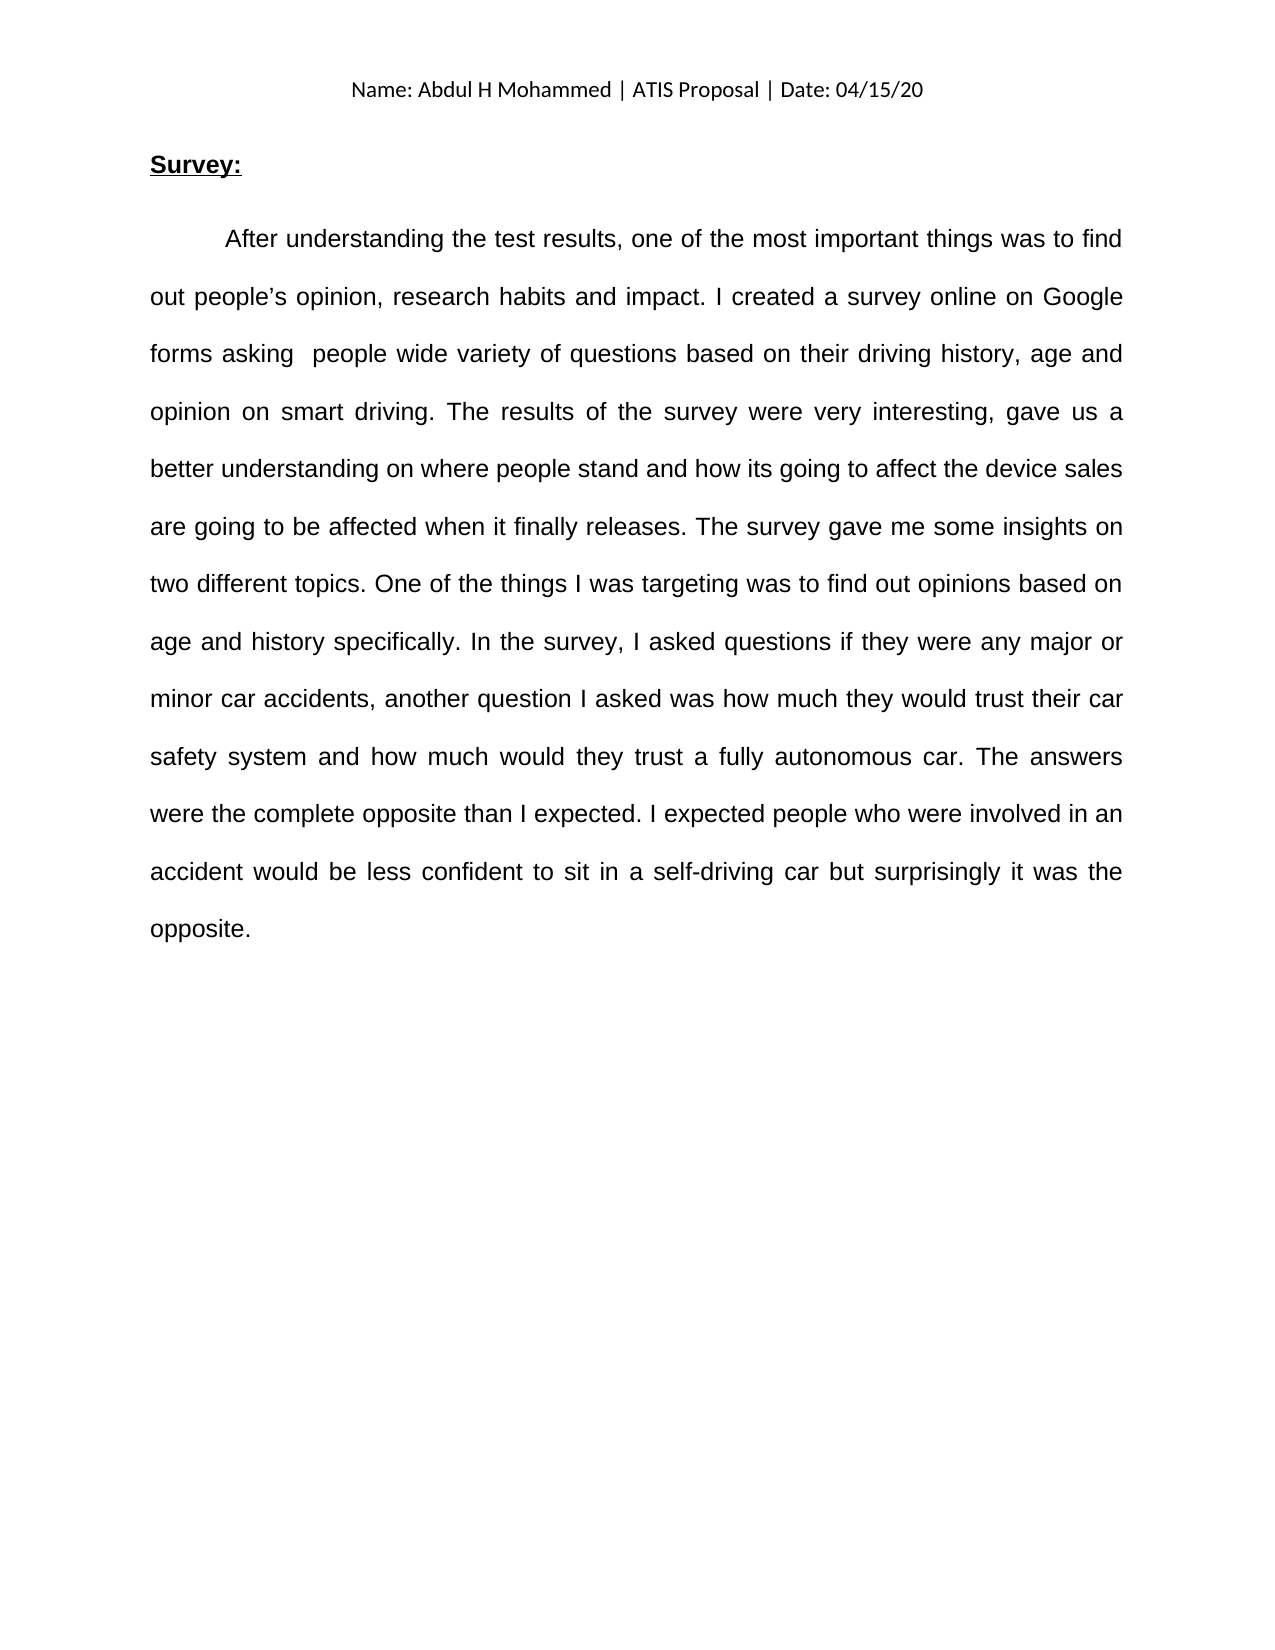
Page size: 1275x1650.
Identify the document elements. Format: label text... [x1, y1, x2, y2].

text Survey: [150, 150, 1125, 179]
text After understanding the test results, one of the most important things was to find out people’s opinion, research habits and impact. I created a survey online on Google forms asking people wide variety of questions based on their driving history, age and opinion on smart driving. The results of the survey were very interesting, gave us a better understanding on where people stand and how its going to affect the device sales are going to be affected when it finally releases. The survey gave me some insights on two different topics. One of the things I was targeting was to find out opinions based on age and history specifically. In the survey, I asked questions if they were any major or minor car accidents, another question I asked was how much they would trust their car safety system and how much would they trust a fully autonomous car. The answers were the complete opposite than I expected. I expected people who were involved in an accident would be less confident to sit in a self-driving car but surprisingly it was the opposite. [150, 224, 1125, 943]
